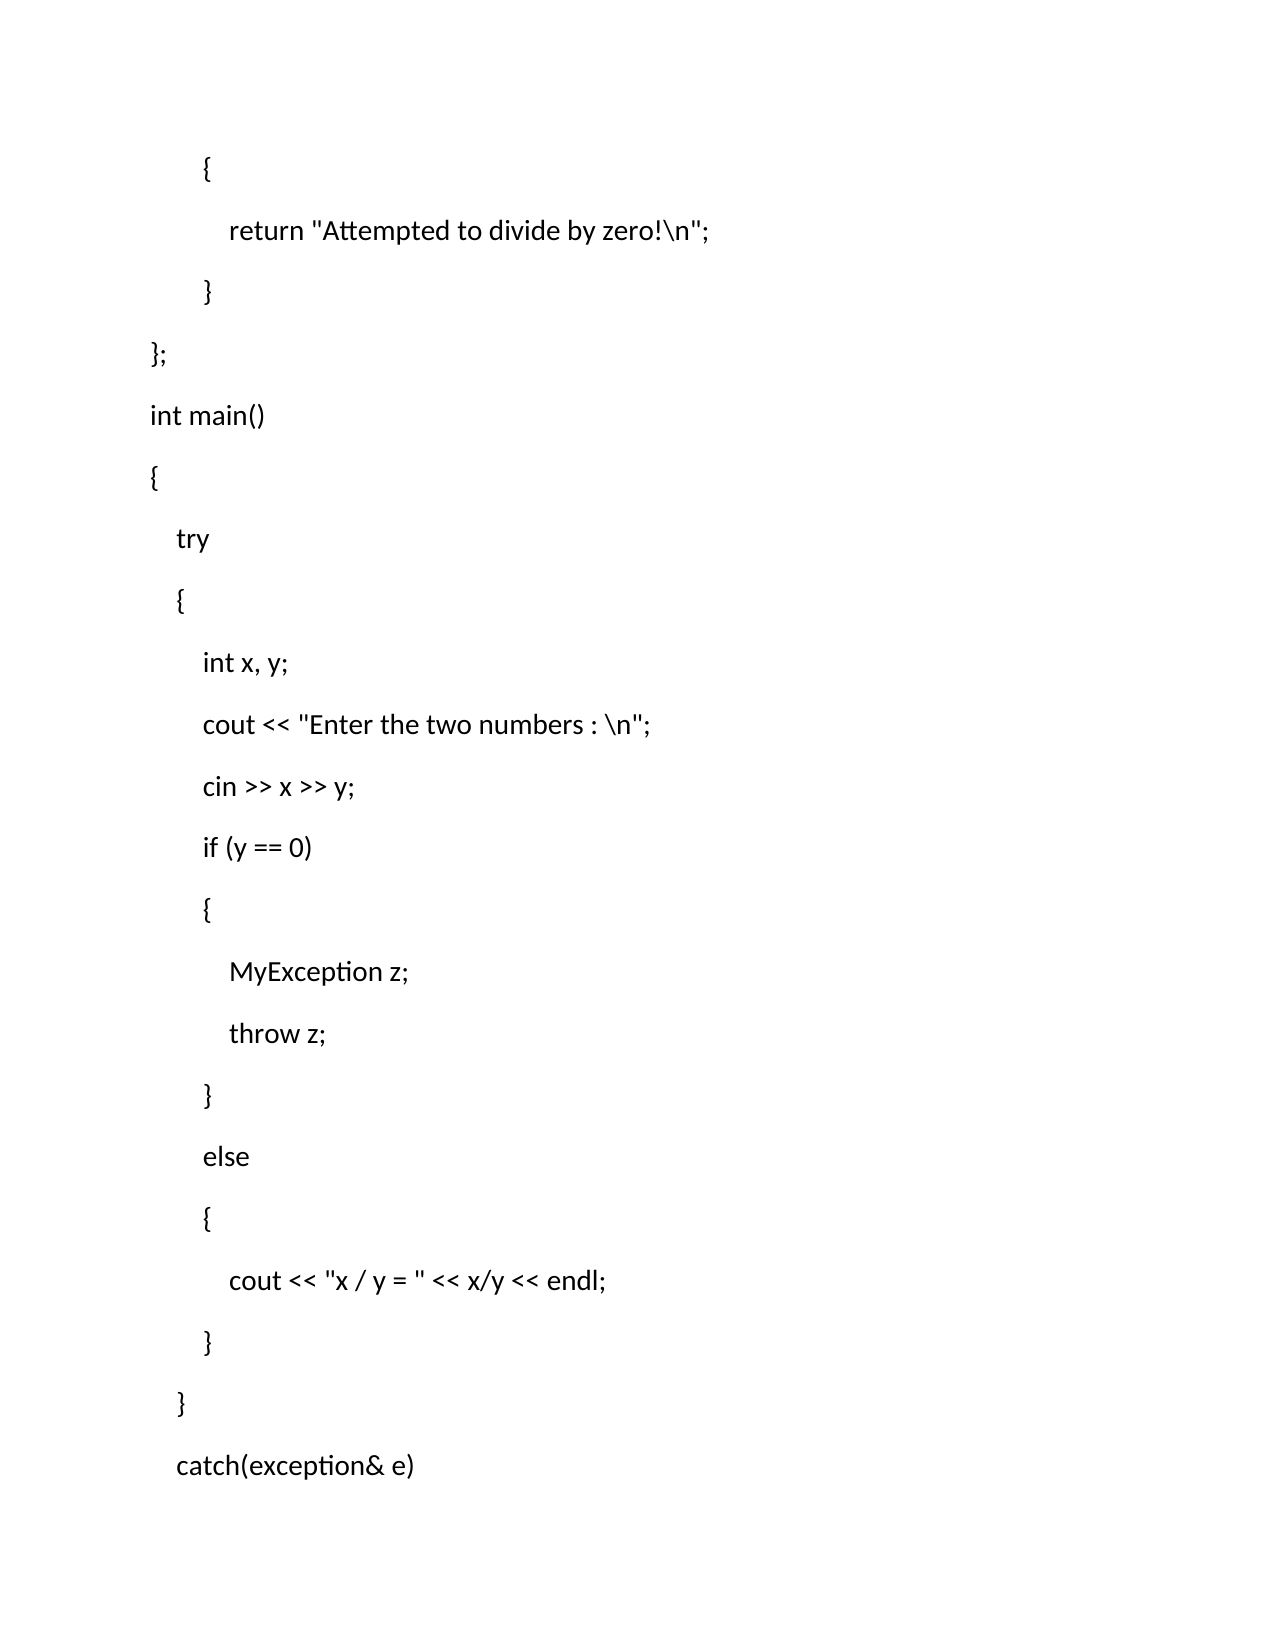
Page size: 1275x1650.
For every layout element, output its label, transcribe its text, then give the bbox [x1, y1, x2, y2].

text { [150, 1200, 1125, 1236]
text } [150, 1077, 1125, 1112]
text { [150, 459, 1125, 494]
text } [150, 273, 1125, 309]
text } [150, 1324, 1125, 1359]
text return "Attempted to divide by zero!\n"; [150, 212, 1125, 247]
text try [150, 521, 1125, 556]
text { [150, 150, 1125, 186]
text if (y == 0) [150, 829, 1125, 865]
text }; [150, 335, 1125, 371]
text { [150, 891, 1125, 927]
text else [150, 1138, 1125, 1174]
text cin >> x >> y; [150, 768, 1125, 803]
text { [150, 582, 1125, 618]
text int x, y; [150, 644, 1125, 680]
text cout << "Enter the two numbers : \n"; [150, 706, 1125, 742]
text cout << "x / y = " << x/y << endl; [150, 1262, 1125, 1297]
text int main() [150, 397, 1125, 433]
text } [150, 1385, 1125, 1421]
text throw z; [150, 1015, 1125, 1050]
text catch(exception& e) [150, 1447, 1125, 1483]
text MyException z; [150, 953, 1125, 989]
